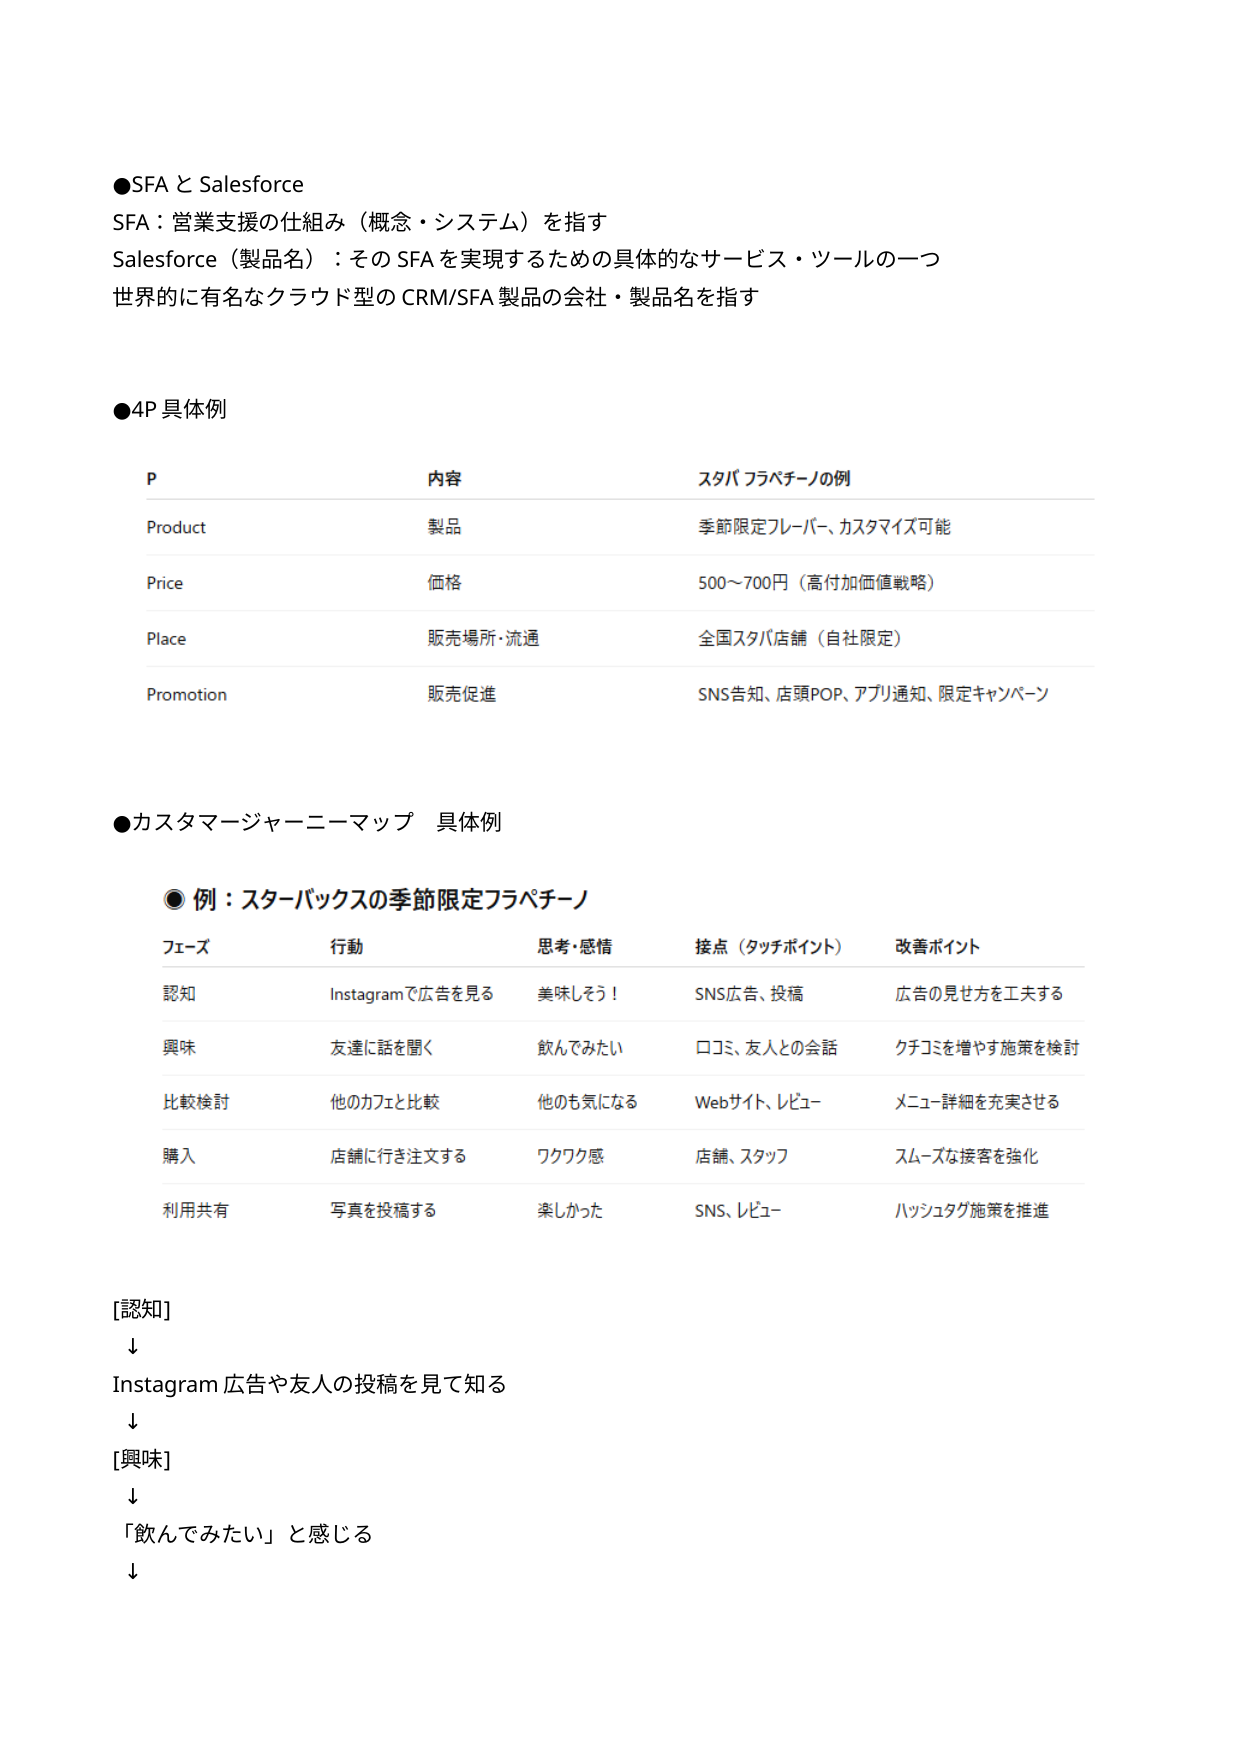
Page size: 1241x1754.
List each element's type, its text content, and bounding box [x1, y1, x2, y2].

text ↓ [112, 1552, 1128, 1589]
text ●4P具体例 [112, 389, 1128, 427]
text ↓ [112, 1477, 1128, 1514]
text ↓ [112, 1327, 1128, 1364]
text Instagram広告や友人の投稿を見て知る [112, 1364, 1128, 1402]
text SFA：営業支援の仕組み（概念・システム）を指す [112, 202, 1128, 239]
text ●カスタマージャーニーマップ 具体例 [112, 802, 1128, 839]
text [認知] [112, 1289, 1128, 1327]
text ↓ [112, 1402, 1128, 1439]
text [興味] [112, 1439, 1128, 1477]
text ●SFAとSalesforce [112, 164, 1128, 202]
picture [112, 877, 1128, 1265]
picture [112, 464, 1128, 739]
text Salesforce（製品名）：そのSFAを実現するための具体的なサービス・ツールの一つ [112, 239, 1128, 277]
text 「飲んでみたい」と感じる [112, 1514, 1128, 1552]
text 世界的に有名なクラウド型のCRM/SFA製品の会社・製品名を指す [112, 277, 1128, 314]
